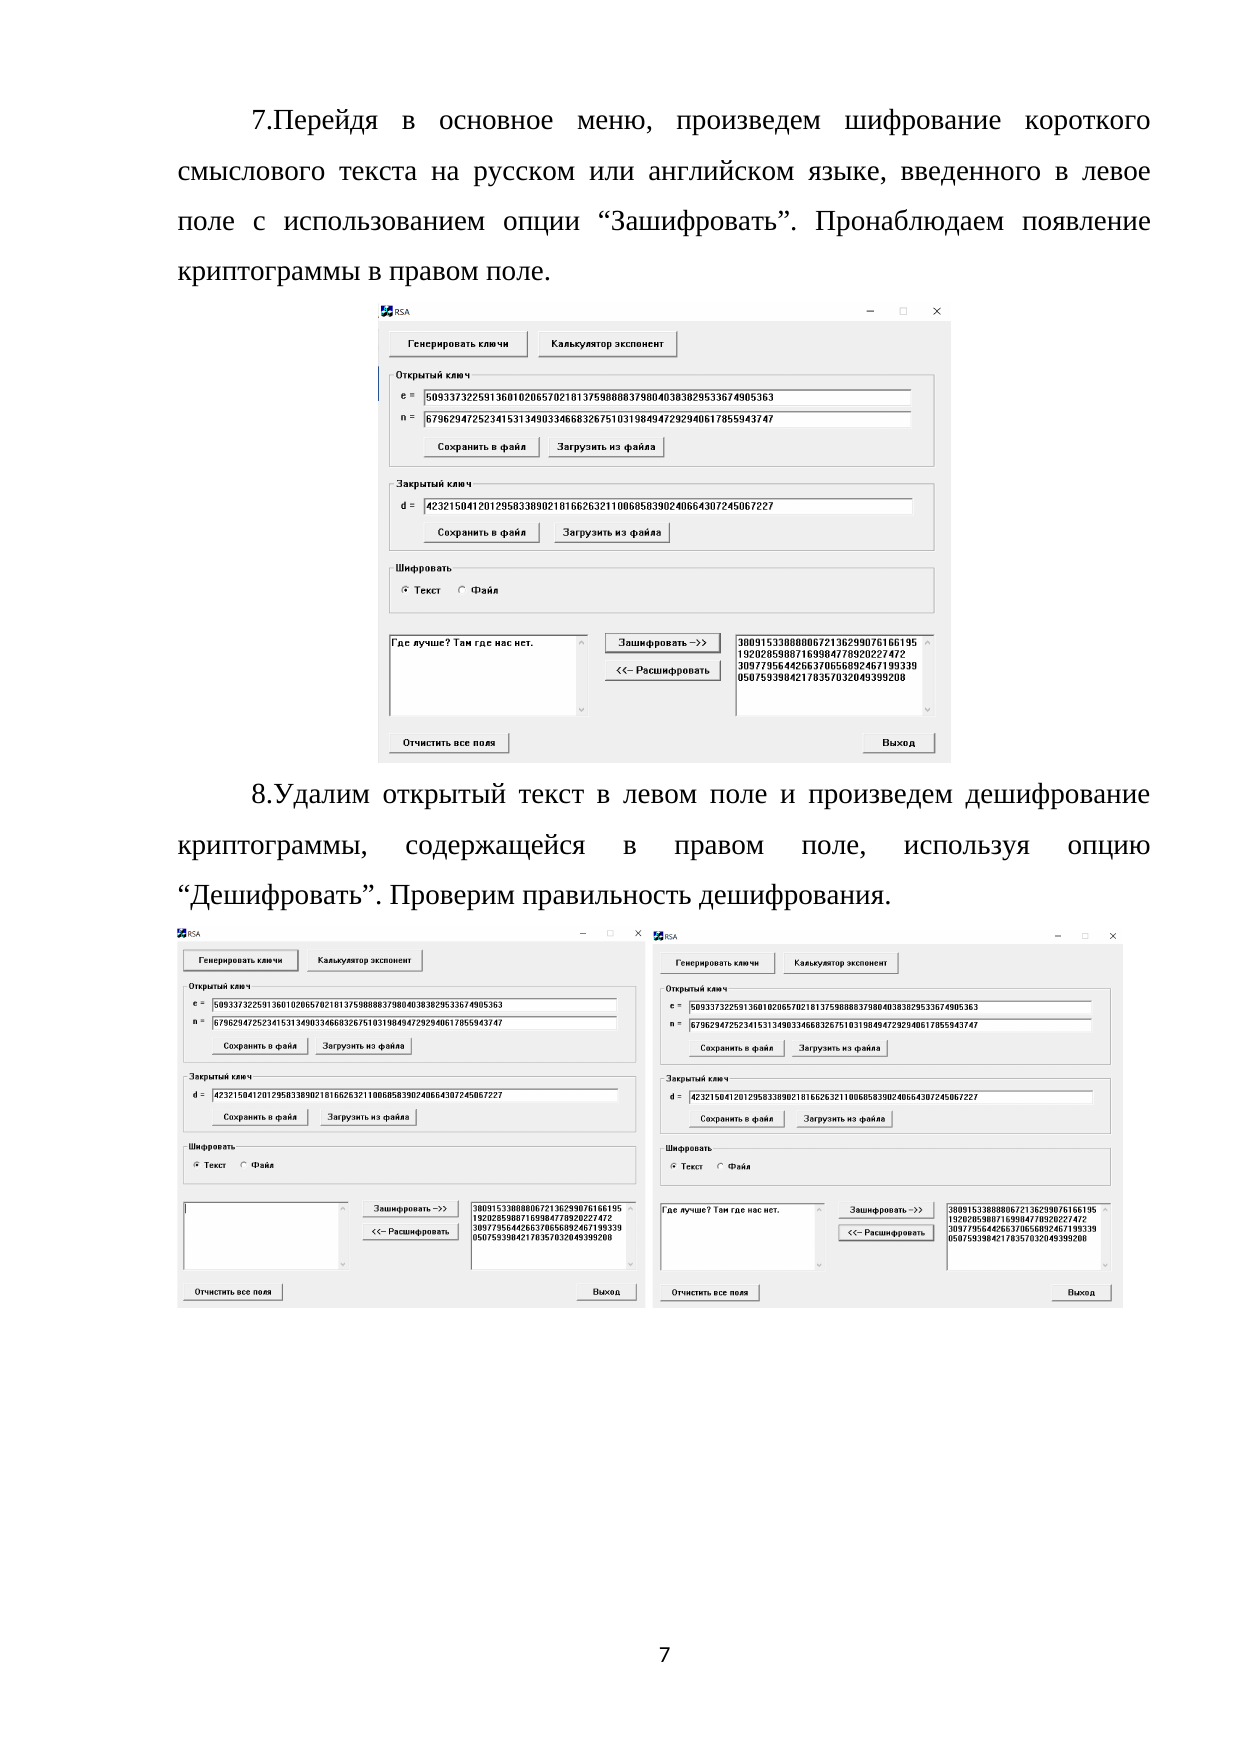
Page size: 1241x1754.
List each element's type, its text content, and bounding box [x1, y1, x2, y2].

text 7.Перейдя в основное меню, произведем шифрование короткого смыслового текста на русском или английском языке, введенного в левое поле с использованием опции “Зашифровать”. Пронаблюдаем появление криптограммы в правом поле. [177, 102, 1152, 287]
picture [177, 927, 646, 1308]
picture [378, 303, 951, 763]
text 8.Удалим открытый текст в левом поле и произведем дешифрование криптограммы, содержащейся в правом поле, используя опцию “Дешифровать”. Проверим правильность дешифрования. [177, 777, 1152, 911]
picture [652, 930, 1123, 1308]
